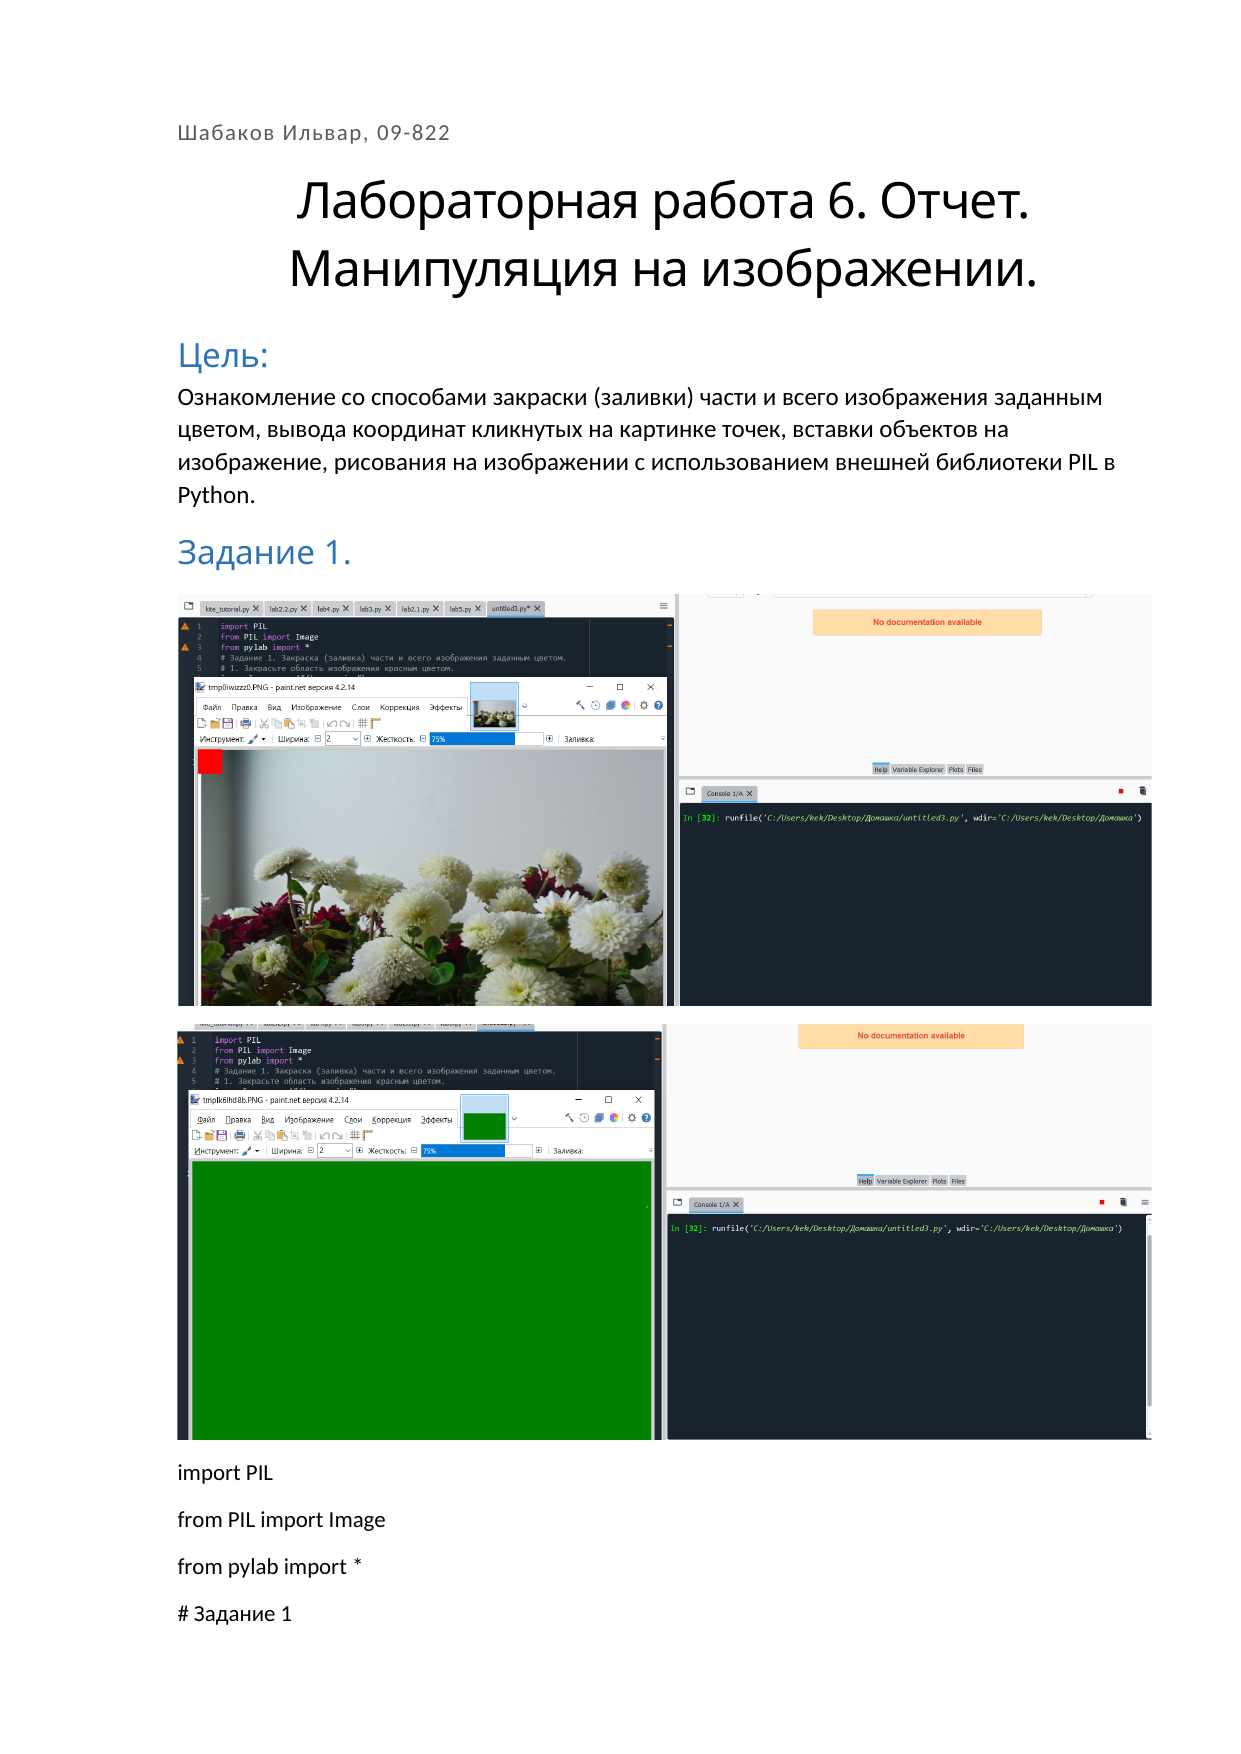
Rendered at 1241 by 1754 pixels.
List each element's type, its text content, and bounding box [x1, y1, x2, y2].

subtitle Шабаков Ильвар, 09-822 [177, 118, 1152, 146]
text Задание 1. [177, 529, 1152, 574]
text Манипуляция на изображении. [177, 233, 1152, 301]
text import PIL [177, 1458, 1152, 1486]
text # Задание 1 [177, 1599, 1152, 1627]
text Ознакомление со способами закраски (заливки) части и всего изображения заданным цветом, вывода координат кликнутых на картинке точек, вставки объектов на изображение, рисования на изображении с использованием внешней библиотеки PIL в Python. [177, 381, 1152, 510]
text from PIL import Image [177, 1505, 1152, 1533]
title Лабораторная работа 6. Отчет. [177, 165, 1152, 233]
text from pylab import * [177, 1552, 1152, 1580]
picture [177, 1024, 1152, 1440]
picture [177, 594, 1152, 1006]
subtitle Цель: [177, 332, 1152, 377]
